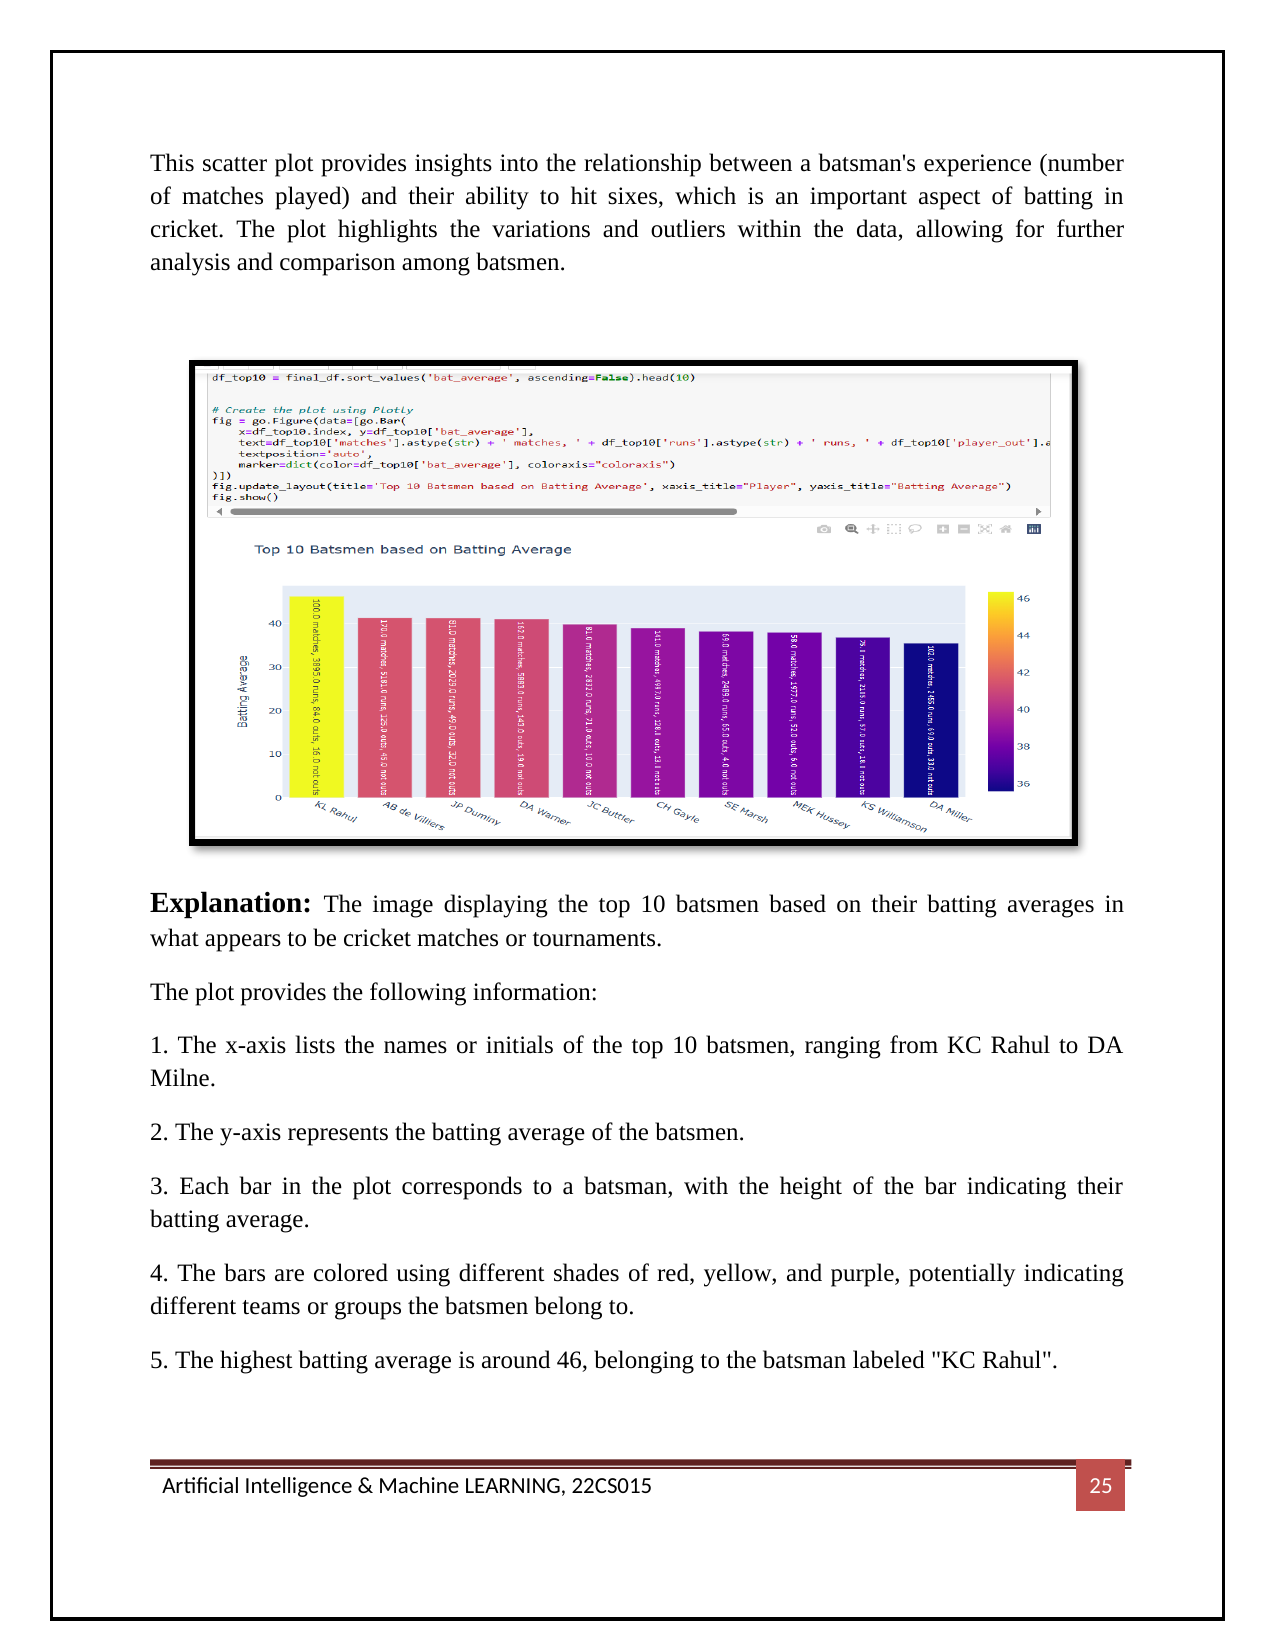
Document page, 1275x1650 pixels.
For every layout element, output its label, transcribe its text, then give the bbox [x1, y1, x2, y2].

text Explanation: The image displaying the top 10 batsmen based on their batting averages in what appears to be cricket matches or tournaments. [150, 885, 1125, 952]
text 2. The y-axis represents the batting average of the batsmen. [150, 1117, 1125, 1146]
text This scatter plot provides insights into the relationship between a batsman's experience (number of matches played) and their ability to hit sixes, which is an important aspect of batting in cricket. The plot highlights the variations and outliers within the data, allowing for further analysis and comparison among batsmen. [150, 148, 1125, 276]
text 3. Each bar in the plot corresponds to a batsman, with the height of the bar indicating their batting average. [150, 1171, 1125, 1233]
picture [195, 366, 1072, 839]
text 1. The x-axis lists the names or initials of the top 10 batsmen, ranging from KC Rahul to DA Milne. [150, 1031, 1125, 1092]
text The plot provides the following information: [150, 977, 1125, 1005]
text 4. The bars are colored using different shades of red, yellow, and purple, potentially indicating different teams or groups the batsmen belong to. [150, 1258, 1125, 1320]
text 5. The highest batting average is around 46, belonging to the batsman labeled "KC Rahul". [150, 1345, 1125, 1374]
